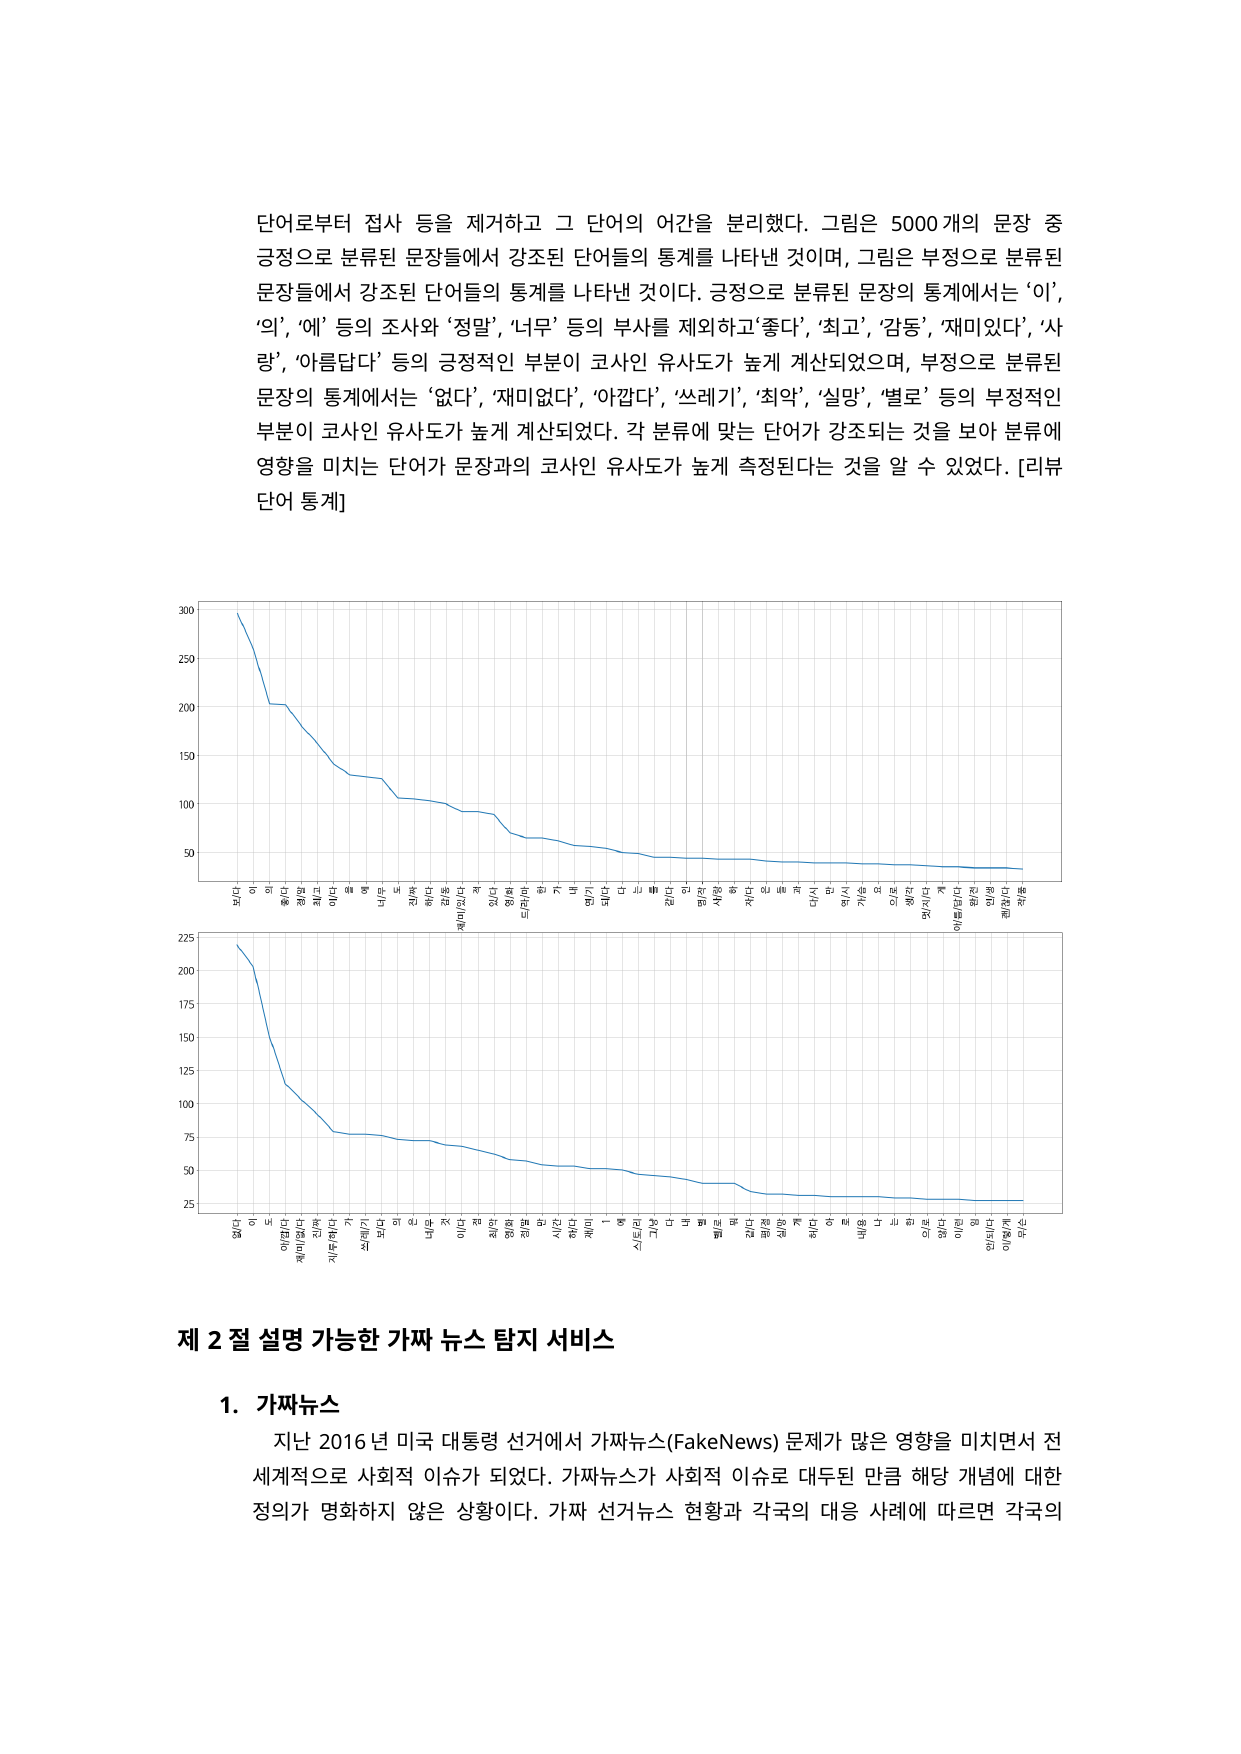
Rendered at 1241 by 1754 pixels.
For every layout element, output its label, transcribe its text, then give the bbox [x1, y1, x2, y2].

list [252, 1426, 1063, 1526]
subtitle 제 2 절 설명 가능한 가짜 뉴스 탐지 서비스 [177, 1321, 1063, 1357]
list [256, 207, 1063, 515]
picture [177, 932, 1063, 1263]
picture [177, 599, 1063, 931]
list 가짜뉴스 [219, 1387, 1063, 1421]
